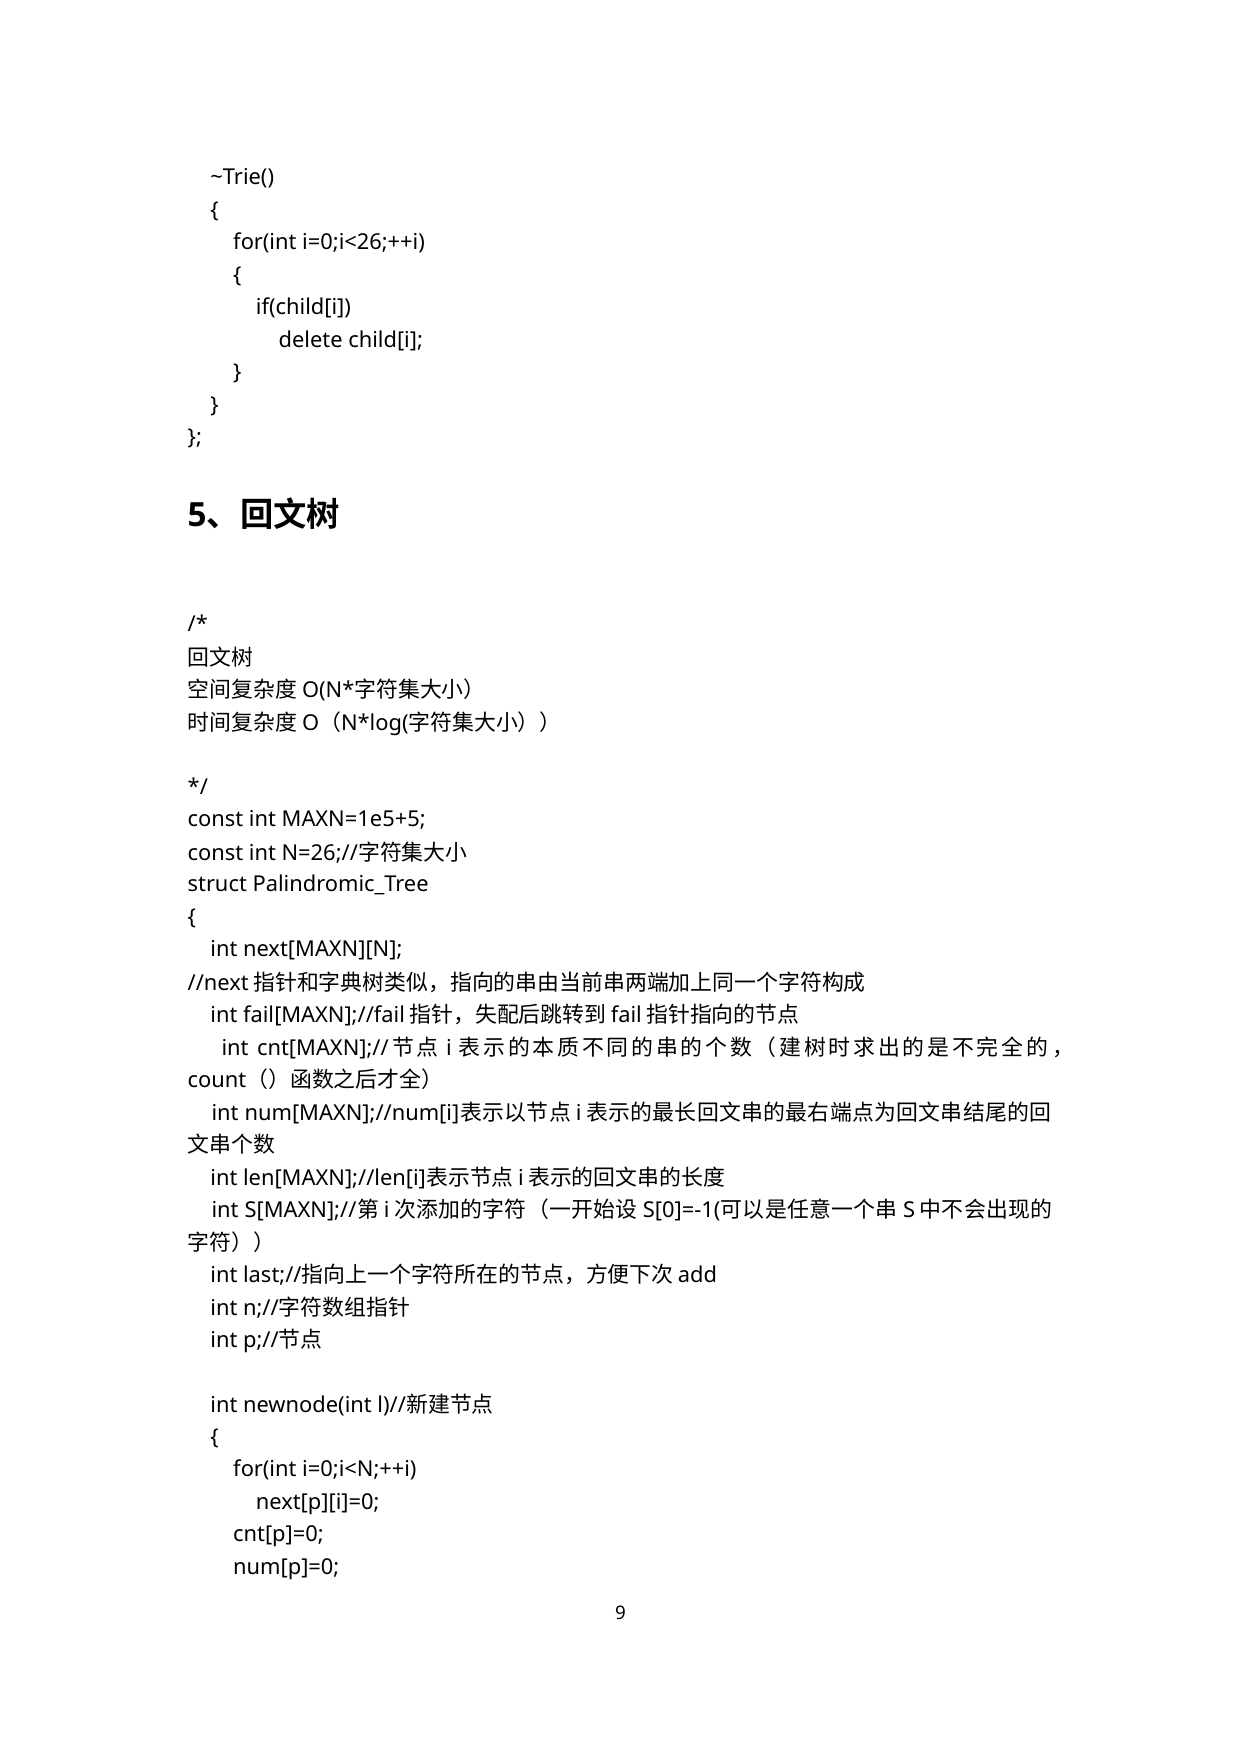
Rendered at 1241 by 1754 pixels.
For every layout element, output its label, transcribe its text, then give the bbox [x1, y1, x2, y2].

text int len[MAXN];//len[i]表示节点i表示的回文串的长度 [187, 1159, 1053, 1192]
text int n;//字符数组指针 [187, 1289, 1053, 1322]
text num[p]=0; [187, 1549, 1053, 1582]
text if(child[i]) [187, 290, 1053, 322]
text delete child[i]; [187, 322, 1053, 355]
text int newnode(int l)//新建节点 [187, 1387, 1053, 1419]
text */ [187, 769, 1053, 802]
text } [187, 355, 1053, 387]
text { [187, 899, 1053, 932]
text cnt[p]=0; [187, 1517, 1053, 1549]
text int num[MAXN];//num[i]表示以节点i表示的最长回文串的最右端点为回文串结尾的回文串个数 [187, 1094, 1053, 1159]
text { [187, 1419, 1053, 1452]
text { [187, 192, 1053, 225]
text next[p][i]=0; [187, 1484, 1053, 1517]
subtitle 5、回文树 [187, 479, 1053, 544]
text int cnt[MAXN];//节点i表示的本质不同的串的个数（建树时求出的是不完全的，count（）函数之后才全） [187, 1029, 1053, 1094]
text int p;//节点 [187, 1322, 1053, 1354]
text 空间复杂度 O(N*字符集大小） [187, 672, 1053, 704]
text { [187, 257, 1053, 290]
text /* [187, 607, 1053, 639]
text } [187, 387, 1053, 420]
text for(int i=0;i<N;++i) [187, 1452, 1053, 1484]
text }; [187, 420, 1053, 452]
text int next[MAXN][N]; [187, 932, 1053, 964]
text int S[MAXN];//第i次添加的字符（一开始设S[0]=-1(可以是任意一个串S中不会出现的字符）） [187, 1192, 1053, 1257]
text 时间复杂度 O（N*log(字符集大小）） [187, 704, 1053, 737]
text //next指针和字典树类似，指向的串由当前串两端加上同一个字符构成 [187, 964, 1053, 997]
text 回文树 [187, 639, 1053, 672]
text const int MAXN=1e5+5; [187, 802, 1053, 834]
text const int N=26;//字符集大小 [187, 834, 1053, 867]
text struct Palindromic_Tree [187, 867, 1053, 899]
text for(int i=0;i<26;++i) [187, 225, 1053, 257]
text ~Trie() [187, 160, 1053, 192]
text int last;//指向上一个字符所在的节点，方便下次add [187, 1257, 1053, 1289]
text int fail[MAXN];//fail指针，失配后跳转到fail指针指向的节点 [187, 997, 1053, 1029]
